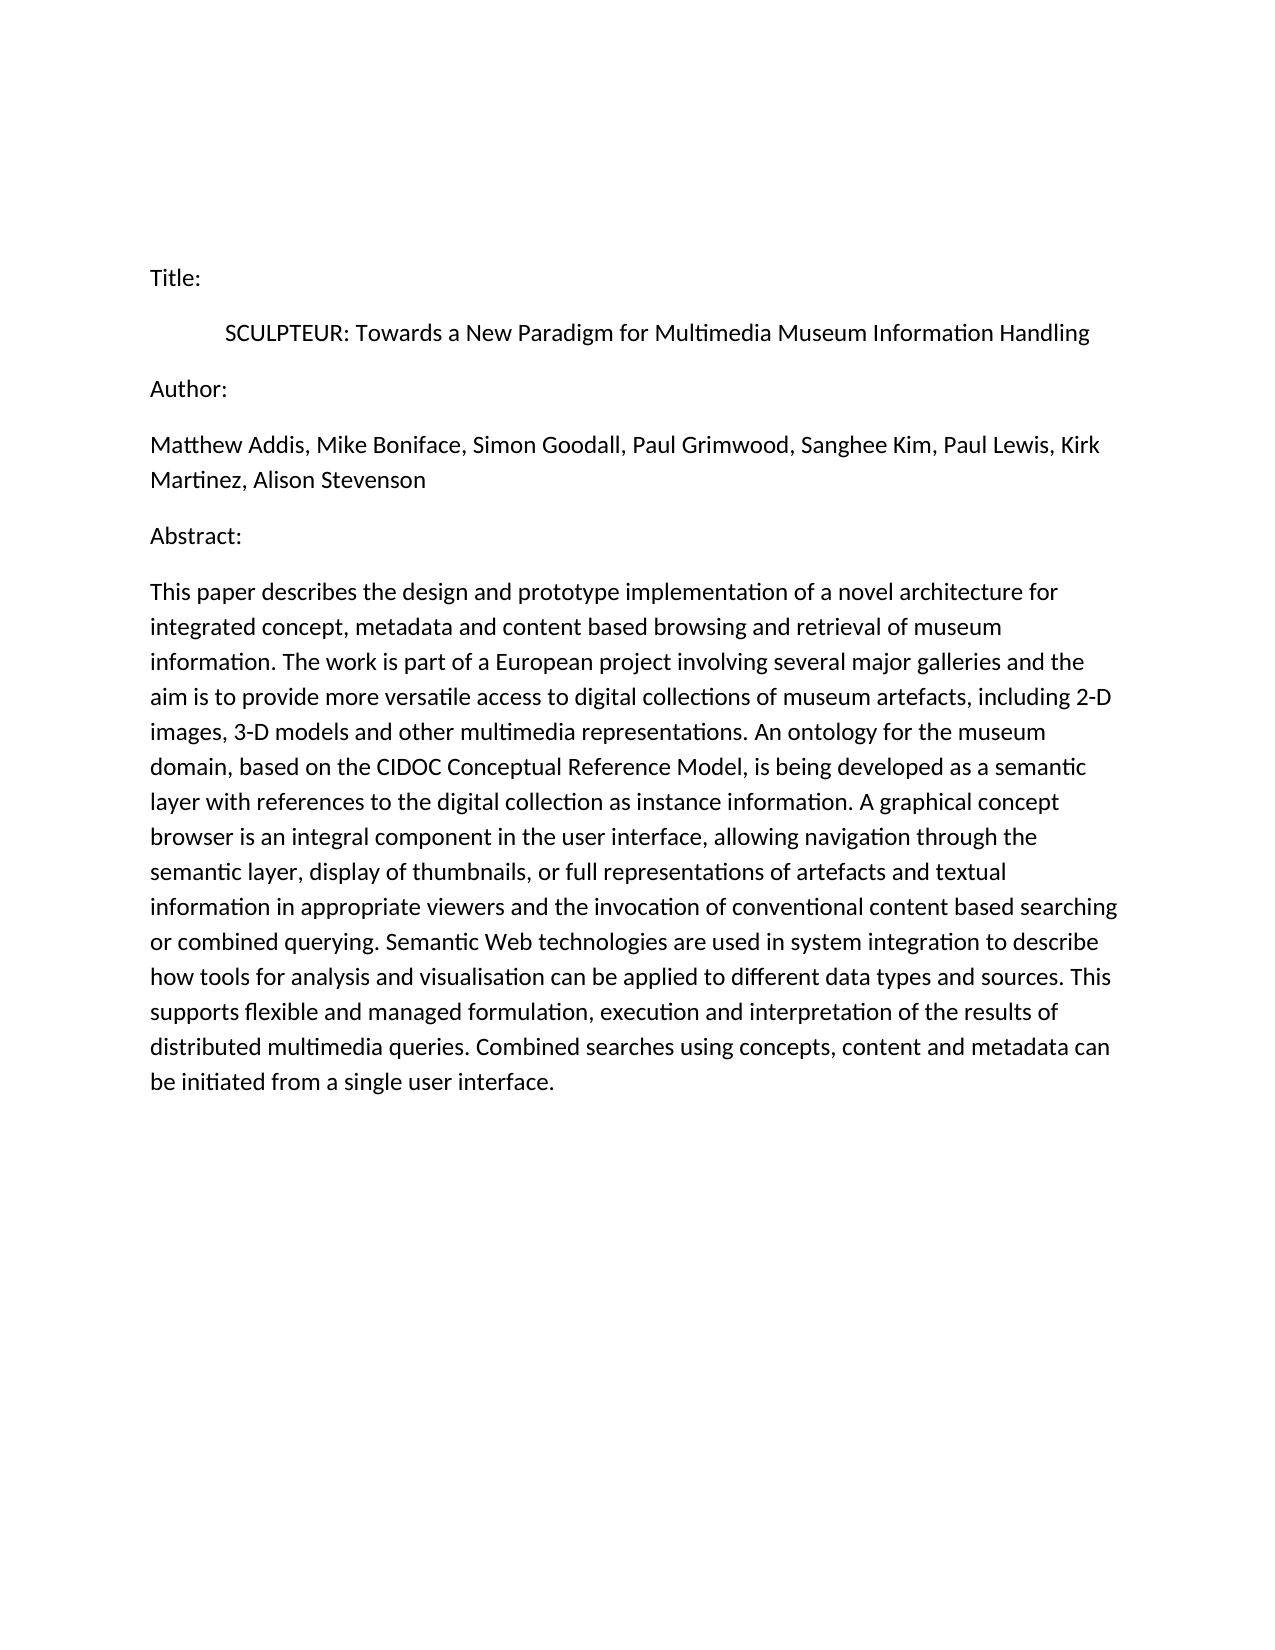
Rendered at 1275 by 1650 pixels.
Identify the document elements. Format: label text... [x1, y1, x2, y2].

text Abstract: [150, 520, 1125, 551]
text Title: [150, 262, 1125, 292]
text Author: [150, 373, 1125, 404]
text SCULPTEUR: Towards a New Paradigm for Multimedia Museum Information Handling [150, 317, 1125, 348]
text This paper describes the design and prototype implementation of a novel architecture for integrated concept, metadata and content based browsing and retrieval of museum information. The work is part of a European project involving several major galleries and the aim is to provide more versatile access to digital collections of museum artefacts, including 2-D images, 3-D models and other multimedia representations. An ontology for the museum domain, based on the CIDOC Conceptual Reference Model, is being developed as a semantic layer with references to the digital collection as instance information. A graphical concept browser is an integral component in the user interface, allowing navigation through the semantic layer, display of thumbnails, or full representations of artefacts and textual information in appropriate viewers and the invocation of conventional content based searching or combined querying. Semantic Web technologies are used in system integration to describe how tools for analysis and visualisation can be applied to different data types and sources. This supports flexible and managed formulation, execution and interpretation of the results of distributed multimedia queries. Combined searches using concepts, content and metadata can be initiated from a single user interface. [150, 576, 1125, 1096]
text Matthew Addis, Mike Boniface, Simon Goodall, Paul Grimwood, Sanghee Kim, Paul Lewis, Kirk Martinez, Alison Stevenson [150, 429, 1125, 495]
